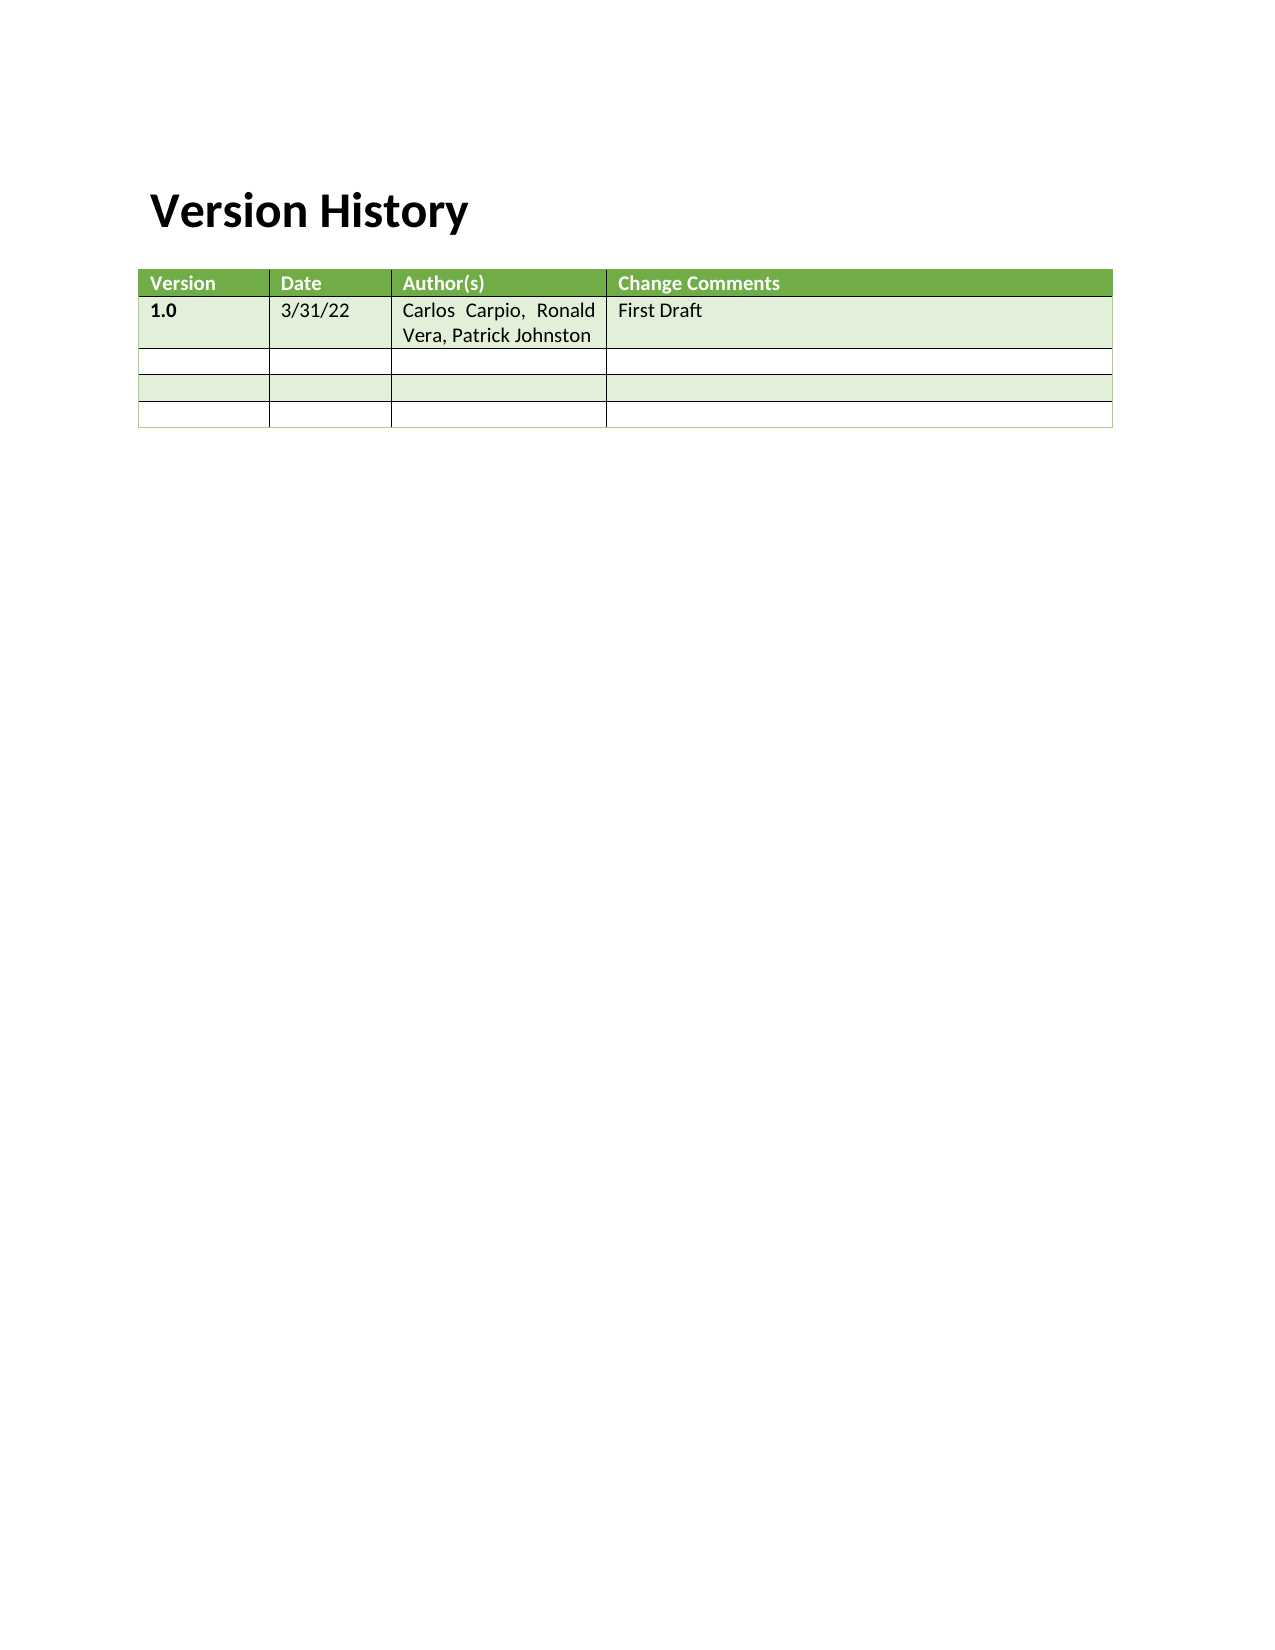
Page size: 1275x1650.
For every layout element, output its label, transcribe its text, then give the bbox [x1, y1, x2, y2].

table_cell [392, 402, 606, 427]
table_cell 1.0 [139, 297, 269, 348]
table_cell Carlos Carpio, Ronald Vera, Patrick Johnston [392, 297, 606, 348]
table_cell [607, 375, 1112, 401]
table_cell [139, 349, 269, 374]
table_cell 3/31/22 [270, 297, 391, 348]
table_header Author(s) [392, 270, 606, 296]
subtitle Version History [150, 179, 1125, 240]
table_header Version [139, 270, 269, 296]
table_cell [270, 349, 391, 374]
table_cell First Draft [607, 297, 1112, 348]
table_cell [607, 349, 1112, 374]
table_cell [139, 402, 269, 427]
table_cell [607, 402, 1112, 427]
table_header Date [270, 270, 391, 296]
table_cell [392, 349, 606, 374]
table_cell [270, 375, 391, 401]
table_header Change Comments [607, 270, 1112, 296]
table_cell [139, 375, 269, 401]
table_cell [270, 402, 391, 427]
table_cell [392, 375, 606, 401]
